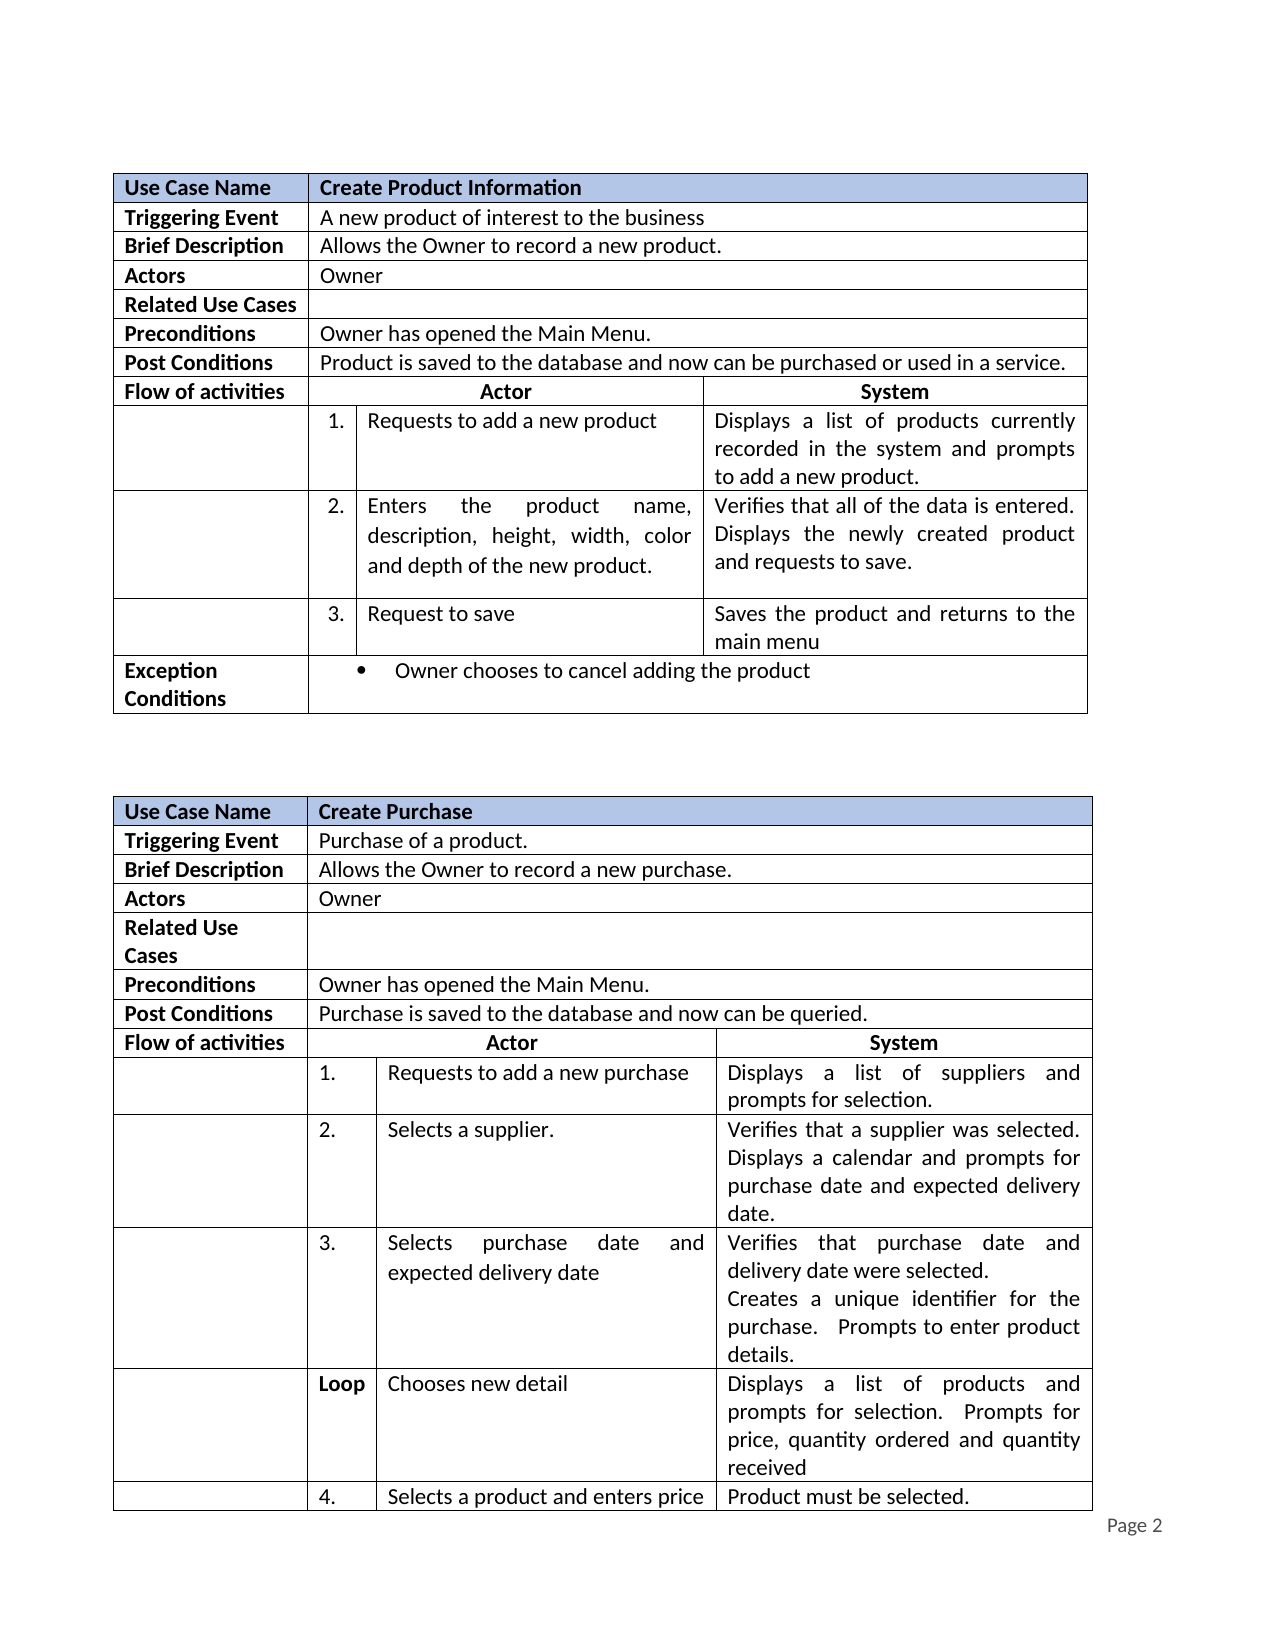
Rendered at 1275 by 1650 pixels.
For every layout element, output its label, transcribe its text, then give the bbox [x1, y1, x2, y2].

table_cell [114, 406, 308, 490]
table_cell Requests to add a new purchase [377, 1058, 716, 1114]
table_cell Purchase of a product. [308, 826, 1092, 854]
table_cell [114, 491, 308, 598]
table_cell Owner has opened the Main Menu. [309, 319, 1087, 347]
table_cell Flow of activities [114, 377, 308, 405]
table_header Use Case Name [114, 174, 308, 202]
table_cell Displays a list of products currently recorded in the system and prompts to add a new product. [704, 406, 1087, 490]
table_cell Triggering Event [114, 203, 308, 231]
table_cell System [704, 377, 1087, 405]
table_cell Related Use Cases [114, 913, 307, 969]
table_cell Brief Description [114, 232, 308, 260]
table_cell Actor [309, 377, 703, 405]
table_cell 2. [308, 1115, 376, 1227]
table_cell [114, 1369, 307, 1481]
table_cell Post Conditions [114, 348, 308, 376]
table_cell Preconditions [114, 970, 307, 998]
table_cell Actors [114, 884, 307, 912]
table_cell Owner [308, 884, 1092, 912]
table_cell Verifies that all of the data is entered. Displays the newly created product and requests to save. [704, 491, 1087, 598]
table_cell Brief Description [114, 855, 307, 883]
table_cell Purchase is saved to the database and now can be queried. [308, 1000, 1092, 1027]
table_header Use Case Name [114, 797, 307, 825]
table_cell Request to save [357, 599, 703, 655]
table_cell [114, 1115, 307, 1227]
table_header Create Purchase [308, 797, 1092, 825]
table_cell 3. [308, 1228, 376, 1368]
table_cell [377, 1482, 716, 1510]
table_cell Selects a supplier. [377, 1115, 716, 1227]
table_cell [114, 599, 308, 655]
table_cell 4. [308, 1482, 376, 1510]
table_cell Owner has opened the Main Menu. [308, 970, 1092, 998]
table_header Create Product Information [309, 174, 1087, 202]
table_cell [114, 1058, 307, 1114]
table_cell Actors [114, 261, 308, 289]
table_cell Exception Conditions [114, 656, 308, 712]
table_cell Displays a list of products and prompts for selection. Prompts for price, quantity ordered and quantity received [717, 1369, 1092, 1481]
table_cell Flow of activities [114, 1029, 307, 1057]
table_cell System [717, 1029, 1092, 1057]
table_cell [114, 1482, 307, 1510]
table_cell [309, 290, 1087, 318]
table_cell [114, 1228, 307, 1368]
table_cell Saves the product and returns to the main menu [704, 599, 1087, 655]
table_cell Preconditions [114, 319, 308, 347]
table_cell Displays a list of suppliers and prompts for selection. [717, 1058, 1092, 1114]
table_cell Allows the Owner to record a new product. [309, 232, 1087, 260]
table_cell 1. [308, 1058, 376, 1114]
table_cell Product is saved to the database and now can be purchased or used in a service. [309, 348, 1087, 376]
table_cell [309, 491, 356, 598]
table_cell Verifies that a supplier was selected. Displays a calendar and prompts for purchase date and expected delivery date. [717, 1115, 1092, 1227]
table_cell Allows the Owner to record a new purchase. [308, 855, 1092, 883]
table_cell Enters the product name, description, height, width, color and depth of the new product. [357, 491, 703, 598]
table_cell Loop [308, 1369, 376, 1481]
table_cell Related Use Cases [114, 290, 308, 318]
table_cell [308, 913, 1092, 969]
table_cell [717, 1482, 1092, 1510]
table_cell Verifies that purchase date and delivery date were selected. Creates a unique identifier for the purchase. Prompts to enter product details. [717, 1228, 1092, 1368]
table_cell Post Conditions [114, 1000, 307, 1027]
table_cell Actor [308, 1029, 716, 1057]
table_cell [309, 406, 356, 490]
table_cell Requests to add a new product [357, 406, 703, 490]
table_cell Triggering Event [114, 826, 307, 854]
table_cell A new product of interest to the business [309, 203, 1087, 231]
table_cell Owner [309, 261, 1087, 289]
table_cell Selects purchase date and expected delivery date [377, 1228, 716, 1368]
table_cell Owner chooses to cancel adding the product [309, 656, 1087, 712]
table_cell [309, 599, 356, 655]
table_cell Chooses new detail [377, 1369, 716, 1481]
